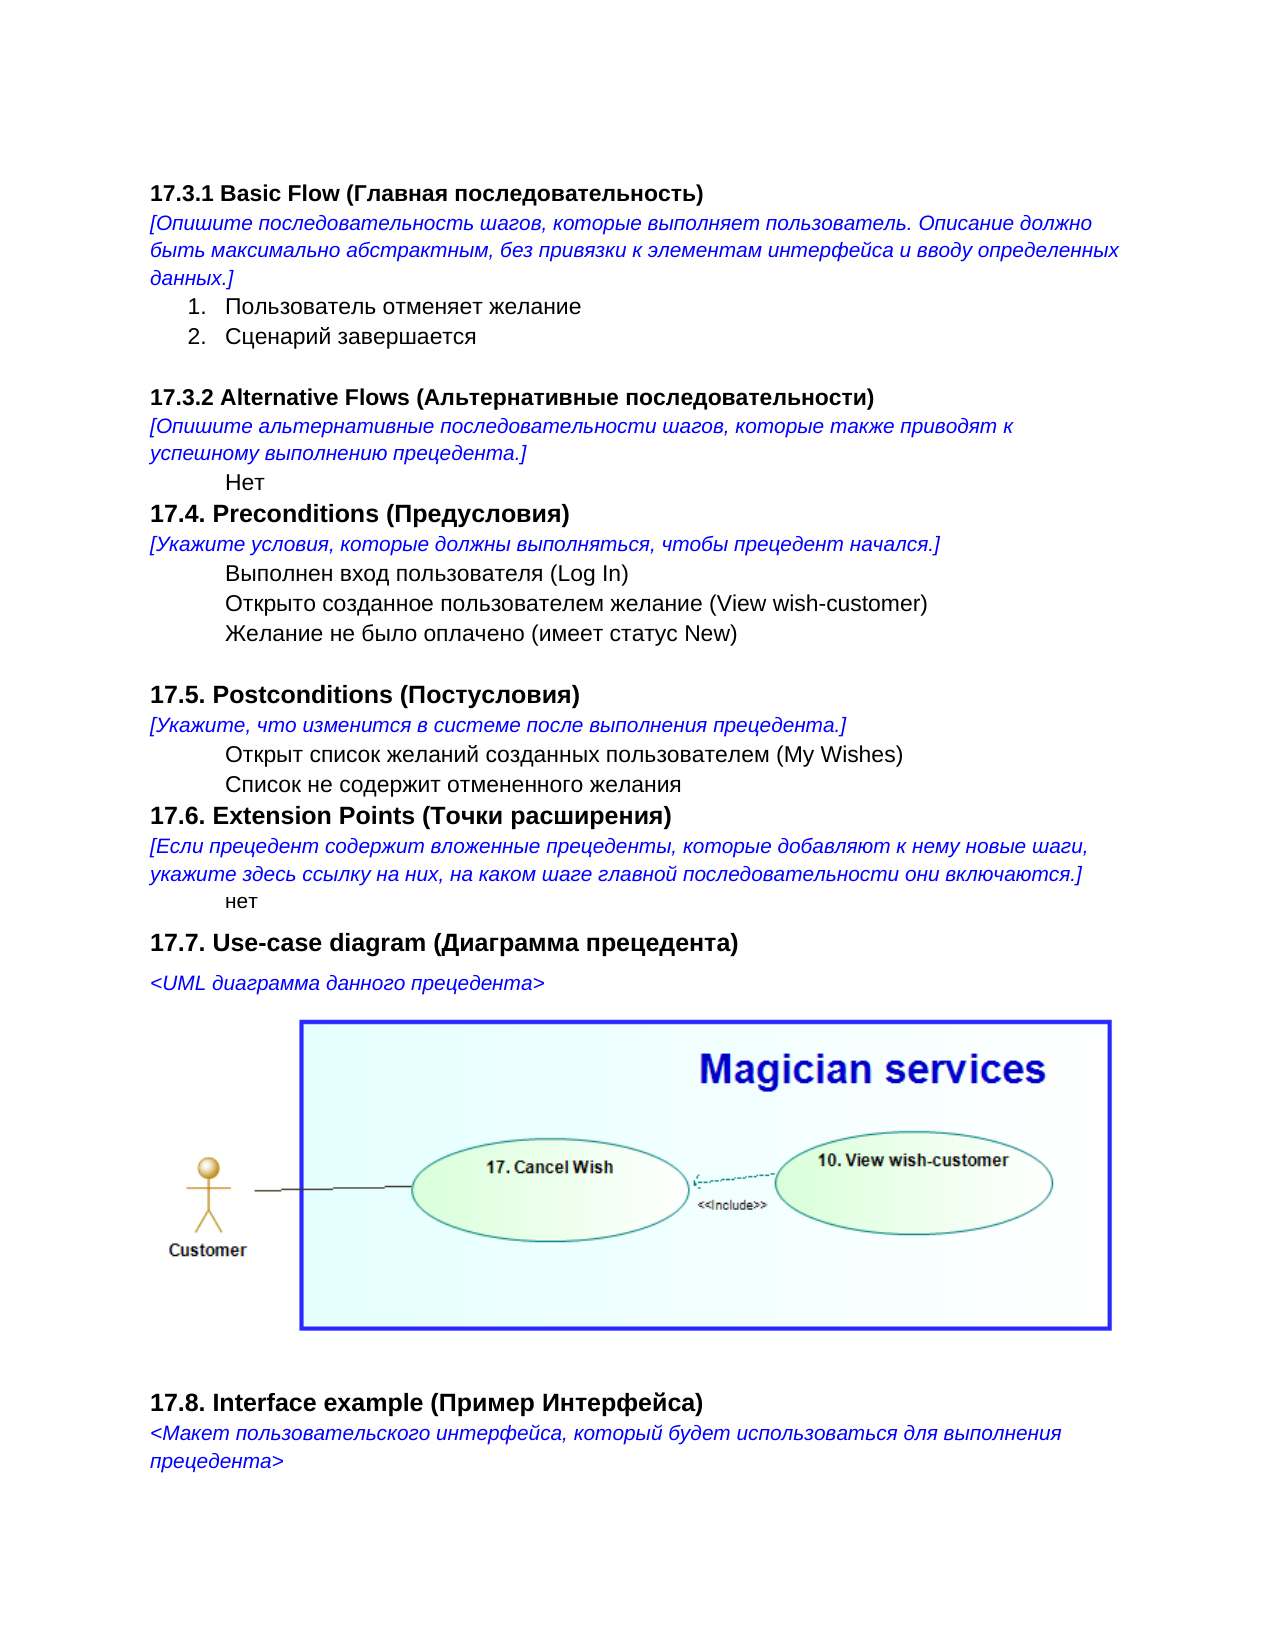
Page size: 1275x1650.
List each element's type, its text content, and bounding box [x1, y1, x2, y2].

list Пользователь отменяет желание [187, 293, 1125, 319]
text <Макет пользовательского интерфейса, который будет использоваться для выполнения прецедента> [150, 1421, 1125, 1472]
text 17.7. Use-case diagram (Диаграмма прецедента) [150, 928, 1125, 956]
text 17.8. Interface example (Пример Интерфейса) [150, 1388, 1125, 1417]
text 17.5. Postconditions (Постусловия) [150, 680, 1125, 709]
text 17.6. Extension Points (Точки расширения) [150, 801, 1125, 830]
text Открыт список желаний созданных пользователем (My Wishes) [150, 741, 1125, 767]
text 17.3.2 Alternative Flows (Альтернативные последовательности) [150, 383, 1125, 410]
text 17.4. Preconditions (Предусловия) [150, 499, 1125, 528]
text [Укажите, что изменится в системе после выполнения прецедента.] [150, 713, 1125, 737]
text Открыто созданное пользователем желание (View wish-customer) [150, 590, 1125, 616]
picture [150, 1006, 1125, 1345]
text нет [150, 889, 1125, 913]
list Сценарий завершается [187, 323, 1125, 349]
text Список не содержит отмененного желания [150, 771, 1125, 797]
text [Укажите условия, которые должны выполняться, чтобы прецедент начался.] [150, 532, 1125, 556]
text [Опишите последовательность шагов, которые выполняет пользователь. Описание должно быть максимально абстрактным, без привязки к элементам интерфейса и вводу определенных данных.] [150, 210, 1125, 289]
text Нет [150, 469, 1125, 495]
text Выполнен вход пользователя (Log In) [150, 559, 1125, 586]
text [Опишите альтернативные последовательности шагов, которые также приводят к успешному выполнению прецедента.] [150, 414, 1125, 465]
text 17.3.1 Basic Flow (Главная последовательность) [150, 180, 1125, 207]
text Желание не было оплачено (имеет статус New) [150, 620, 1125, 646]
text <UML диаграмма данного прецедента> [150, 971, 1125, 995]
text [Если прецедент содержит вложенные прецеденты, которые добавляют к нему новые шаги, укажите здесь ссылку на них, на каком шаге главной последовательности они включаются.] [150, 834, 1125, 886]
